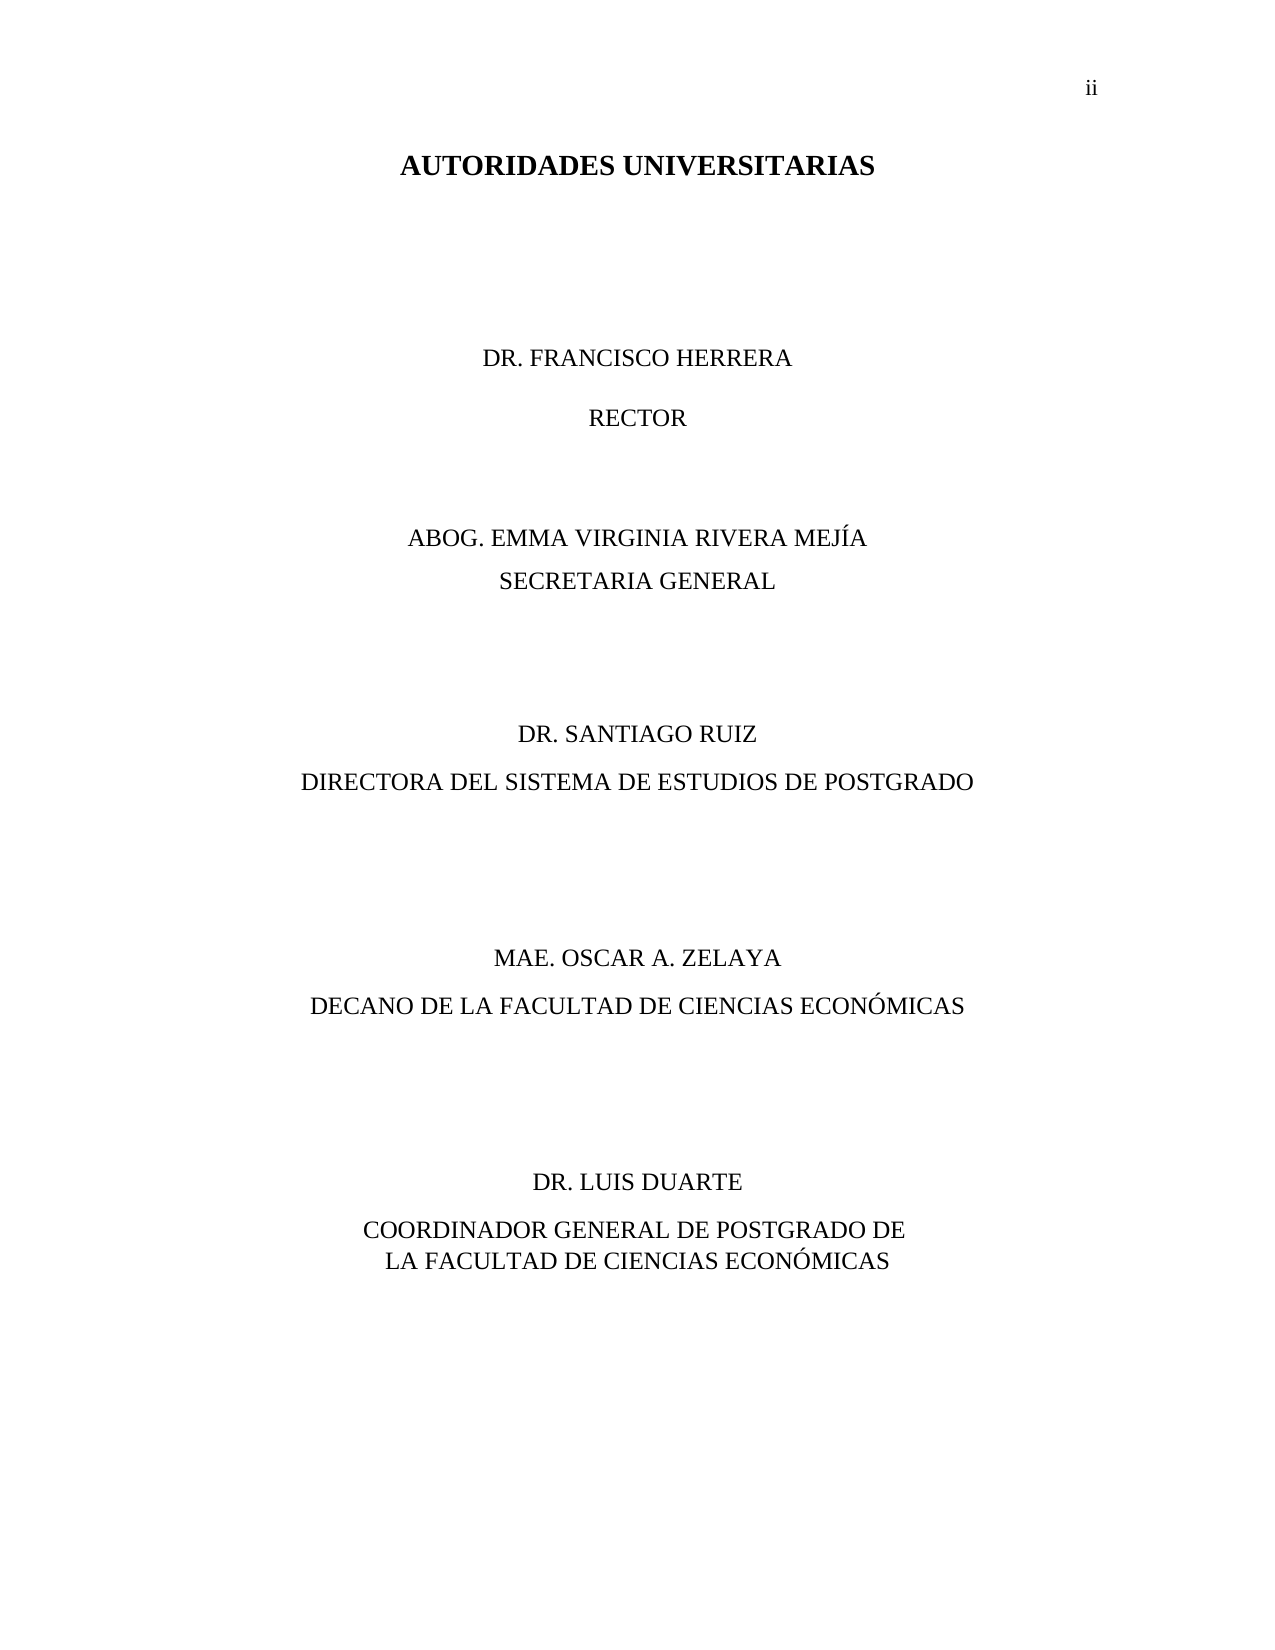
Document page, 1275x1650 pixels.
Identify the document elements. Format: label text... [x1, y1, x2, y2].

text MAE. OSCAR A. ZELAYA [177, 943, 1098, 972]
text DR. FRANCISCO HERRERA [177, 343, 1098, 372]
text COORDINADOR GENERAL DE POSTGRADO DE LA FACULTAD DE CIENCIAS ECONÓMICAS [177, 1215, 1098, 1275]
text DIRECTORA DEL SISTEMA DE ESTUDIOS DE POSTGRADO [177, 767, 1098, 795]
text RECTOR [177, 403, 1098, 432]
text DR. SANTIAGO RUIZ [177, 719, 1098, 748]
text DR. LUIS DUARTE [177, 1167, 1098, 1196]
text AUTORIDADES UNIVERSITARIAS [177, 148, 1098, 181]
text ABOG. EMMA VIRGINIA RIVERA MEJÍA SECRETARIA GENERAL [177, 523, 1098, 595]
text DECANO DE LA FACULTAD DE CIENCIAS ECONÓMICAS [177, 991, 1098, 1019]
